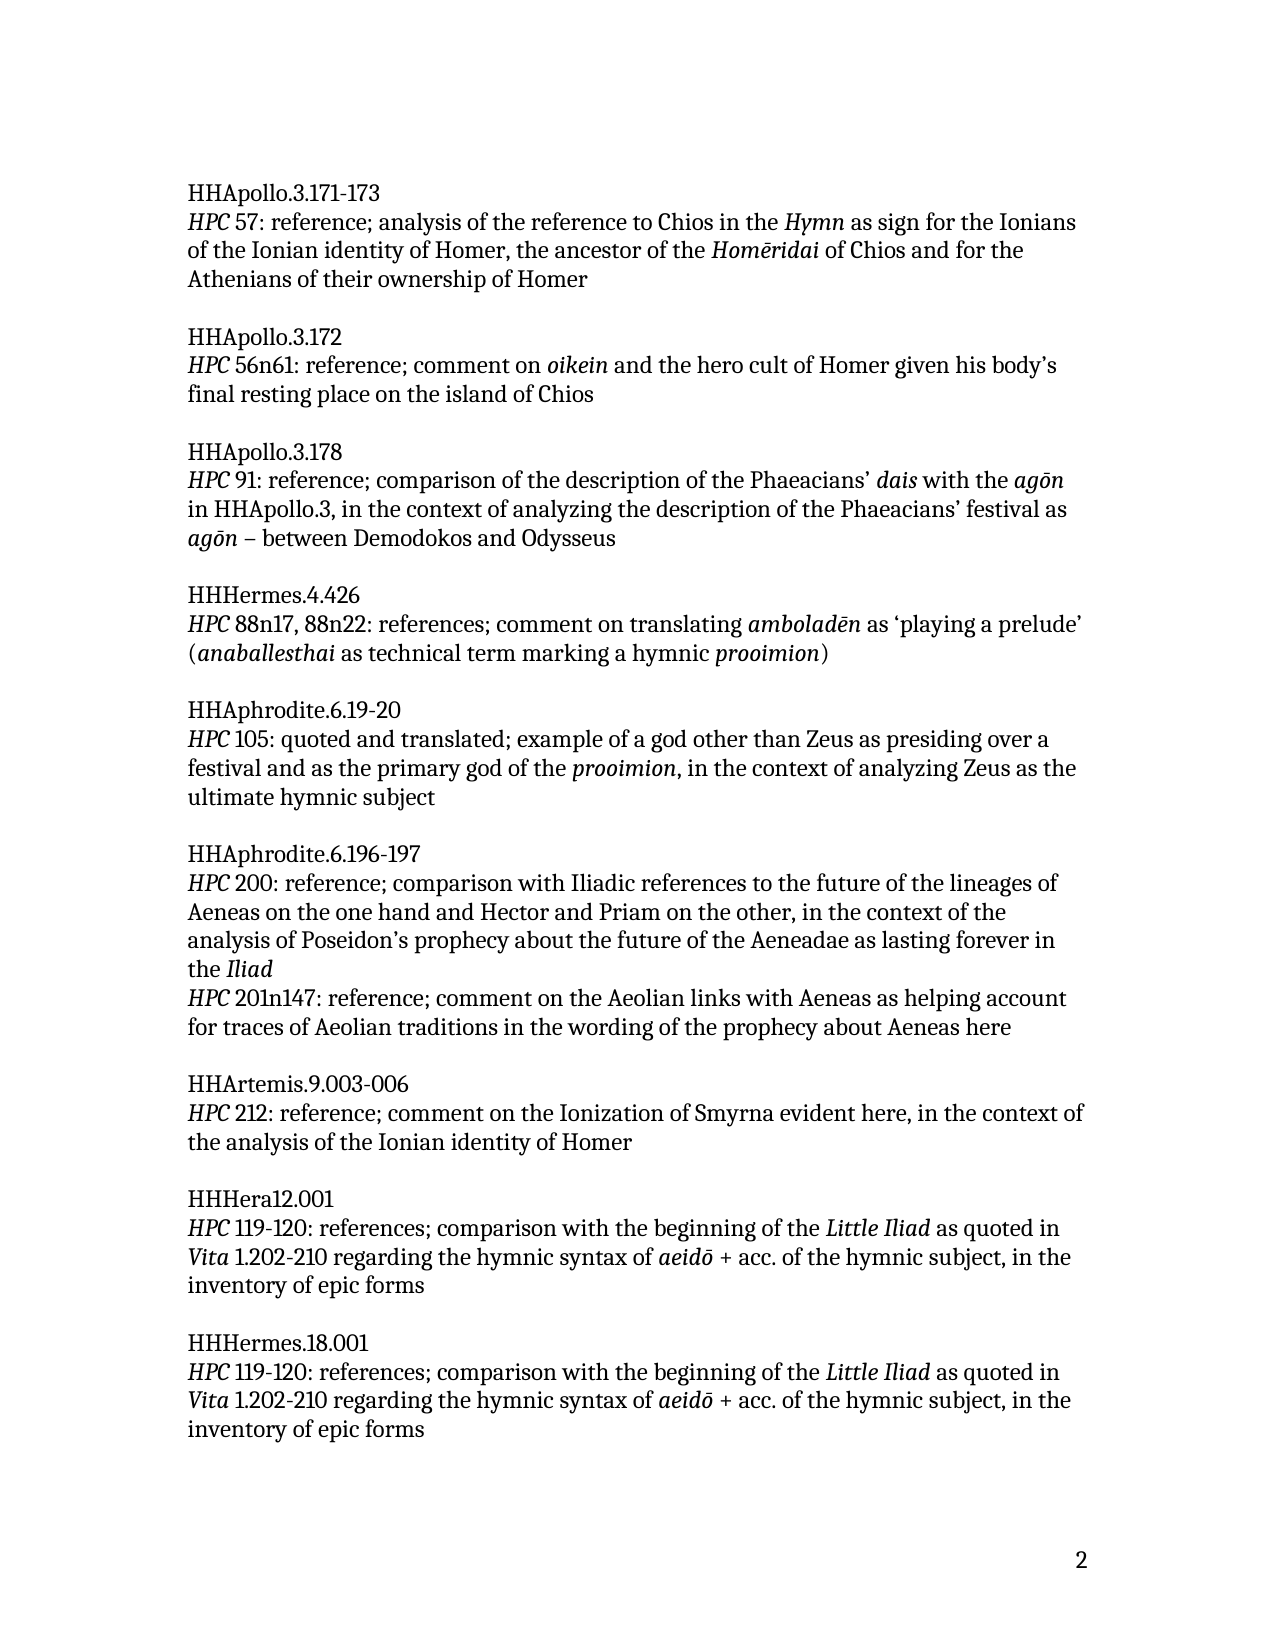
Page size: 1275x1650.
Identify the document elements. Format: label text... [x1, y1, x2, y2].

text HHAphrodite.6.196-197 [187, 840, 1087, 869]
text HPC 105: quoted and translated; example of a god other than Zeus as presiding over a festival and as the primary god of the prooimion, in the context of analyzing Zeus as the ultimate hymnic subject [187, 725, 1087, 811]
text HPC 57: reference; analysis of the reference to Chios in the Hymn as sign for the Ionians of the Ionian identity of Homer, the ancestor of the Homēridai of Chios and for the Athenians of their ownership of Homer [187, 207, 1087, 294]
text HHHermes.18.001 [187, 1329, 1087, 1357]
text HHArtemis.9.003-006 [187, 1070, 1087, 1099]
text HHHera12.001 [187, 1185, 1087, 1214]
text HPC 88n17, 88n22: references; comment on translating amboladēn as ‘playing a prelude’ (anaballesthai as technical term marking a hymnic prooimion) [187, 610, 1087, 667]
text HHApollo.3.172 [187, 322, 1087, 351]
text HPC 56n61: reference; comment on oikein and the hero cult of Homer given his body’s final resting place on the island of Chios [187, 351, 1087, 409]
text HPC 91: reference; comparison of the description of the Phaeacians’ dais with the agōn in HHApollo.3, in the context of analyzing the description of the Phaeacians’ festival as agōn – between Demodokos and Odysseus [187, 466, 1087, 552]
text HPC 119-120: references; comparison with the beginning of the Little Iliad as quoted in Vita 1.202-210 regarding the hymnic syntax of aeidō + acc. of the hymnic subject, in the inventory of epic forms [187, 1214, 1087, 1300]
text HPC 119-120: references; comparison with the beginning of the Little Iliad as quoted in Vita 1.202-210 regarding the hymnic syntax of aeidō + acc. of the hymnic subject, in the inventory of epic forms [187, 1357, 1087, 1444]
text HHApollo.3.178 [187, 437, 1087, 466]
text HHHermes.4.426 [187, 581, 1087, 610]
text HPC 201n147: reference; comment on the Aeolian links with Aeneas as helping account for traces of Aeolian traditions in the wording of the prophecy about Aeneas here [187, 984, 1087, 1041]
text HPC 212: reference; comment on the Ionization of Smyrna evident here, in the context of the analysis of the Ionian identity of Homer [187, 1099, 1087, 1156]
text HHApollo.3.171-173 [187, 179, 1087, 207]
text HHAphrodite.6.19-20 [187, 696, 1087, 725]
text HPC 200: reference; comparison with Iliadic references to the future of the lineages of Aeneas on the one hand and Hector and Priam on the other, in the context of the analysis of Poseidon’s prophecy about the future of the Aeneadae as lasting forever in the Iliad [187, 869, 1087, 984]
